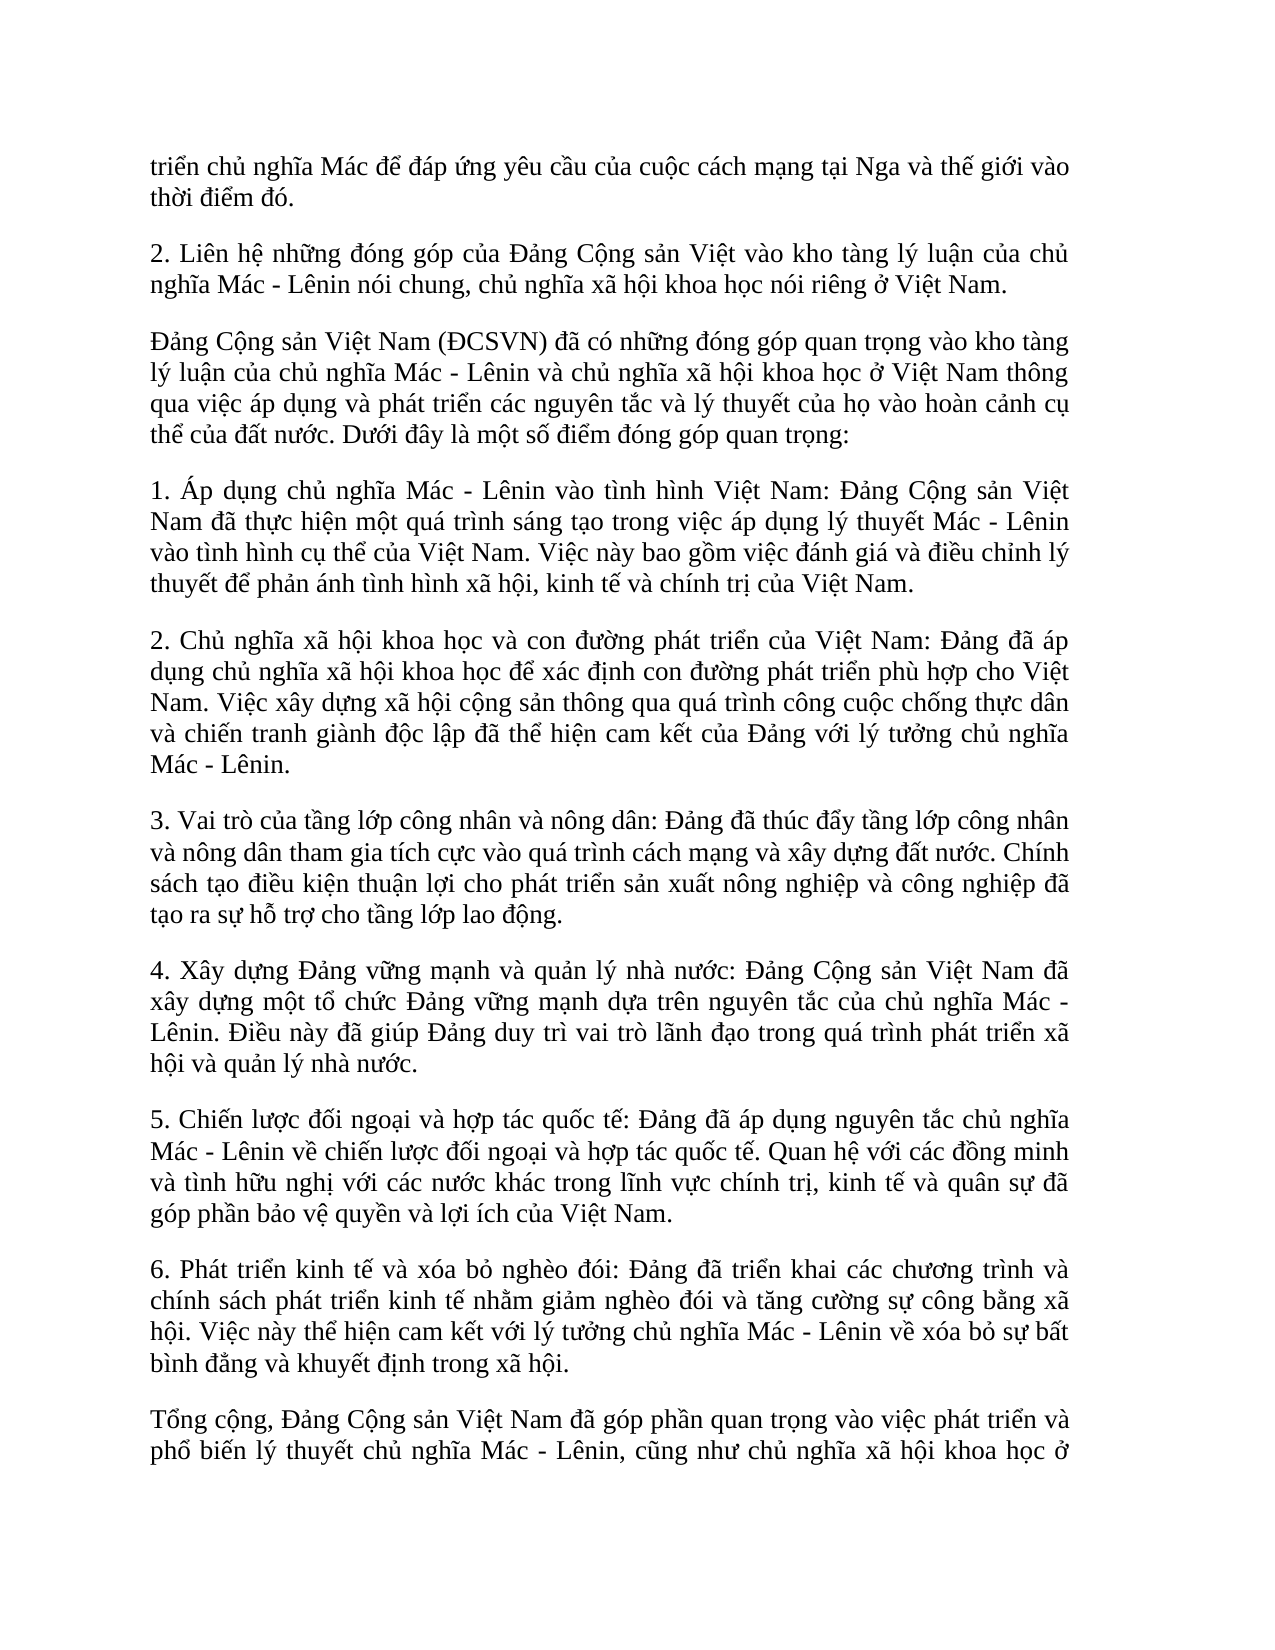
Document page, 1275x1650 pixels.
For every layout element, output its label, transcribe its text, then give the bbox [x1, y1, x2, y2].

text 4. Xây dựng Đảng vững mạnh và quản lý nhà nước: Đảng Cộng sản Việt Nam đã xây dựng một tổ chức Đảng vững mạnh dựa trên nguyên tắc của chủ nghĩa Mác - Lênin. Điều này đã giúp Đảng duy trì vai trò lãnh đạo trong quá trình phát triển xã hội và quản lý nhà nước. [150, 954, 1071, 1079]
text 6. Phát triển kinh tế và xóa bỏ nghèo đói: Đảng đã triển khai các chương trình và chính sách phát triển kinh tế nhằm giảm nghèo đói và tăng cường sự công bằng xã hội. Việc này thể hiện cam kết với lý tưởng chủ nghĩa Mác - Lênin về xóa bỏ sự bất bình đẳng và khuyết định trong xã hội. [150, 1253, 1071, 1378]
text 1. Áp dụng chủ nghĩa Mác - Lênin vào tình hình Việt Nam: Đảng Cộng sản Việt Nam đã thực hiện một quá trình sáng tạo trong việc áp dụng lý thuyết Mác - Lênin vào tình hình cụ thể của Việt Nam. Việc này bao gồm việc đánh giá và điều chỉnh lý thuyết để phản ánh tình hình xã hội, kinh tế và chính trị của Việt Nam. [150, 474, 1071, 599]
text 2. Chủ nghĩa xã hội khoa học và con đường phát triển của Việt Nam: Đảng đã áp dụng chủ nghĩa xã hội khoa học để xác định con đường phát triển phù hợp cho Việt Nam. Việc xây dựng xã hội cộng sản thông qua quá trình công cuộc chống thực dân và chiến tranh giành độc lập đã thể hiện cam kết của Đảng với lý tưởng chủ nghĩa Mác - Lênin. [150, 624, 1071, 779]
text 2. Liên hệ những đóng góp của Đảng Cộng sản Việt vào kho tàng lý luận của chủ nghĩa Mác - Lênin nói chung, chủ nghĩa xã hội khoa học nói riêng ở Việt Nam. [150, 237, 1071, 299]
text Đảng Cộng sản Việt Nam (ĐCSVN) đã có những đóng góp quan trọng vào kho tàng lý luận của chủ nghĩa Mác - Lênin và chủ nghĩa xã hội khoa học ở Việt Nam thông qua việc áp dụng và phát triển các nguyên tắc và lý thuyết của họ vào hoàn cảnh cụ thể của đất nước. Dưới đây là một số điểm đóng góp quan trọng: [150, 324, 1071, 449]
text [150, 150, 1071, 212]
text 5. Chiến lược đối ngoại và hợp tác quốc tế: Đảng đã áp dụng nguyên tắc chủ nghĩa Mác - Lênin về chiến lược đối ngoại và hợp tác quốc tế. Quan hệ với các đồng minh và tình hữu nghị với các nước khác trong lĩnh vực chính trị, kinh tế và quân sự đã góp phần bảo vệ quyền và lợi ích của Việt Nam. [150, 1104, 1071, 1228]
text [150, 1403, 1071, 1465]
text 3. Vai trò của tầng lớp công nhân và nông dân: Đảng đã thúc đẩy tầng lớp công nhân và nông dân tham gia tích cực vào quá trình cách mạng và xây dựng đất nước. Chính sách tạo điều kiện thuận lợi cho phát triển sản xuất nông nghiệp và công nghiệp đã tạo ra sự hỗ trợ cho tầng lớp lao động. [150, 804, 1071, 929]
